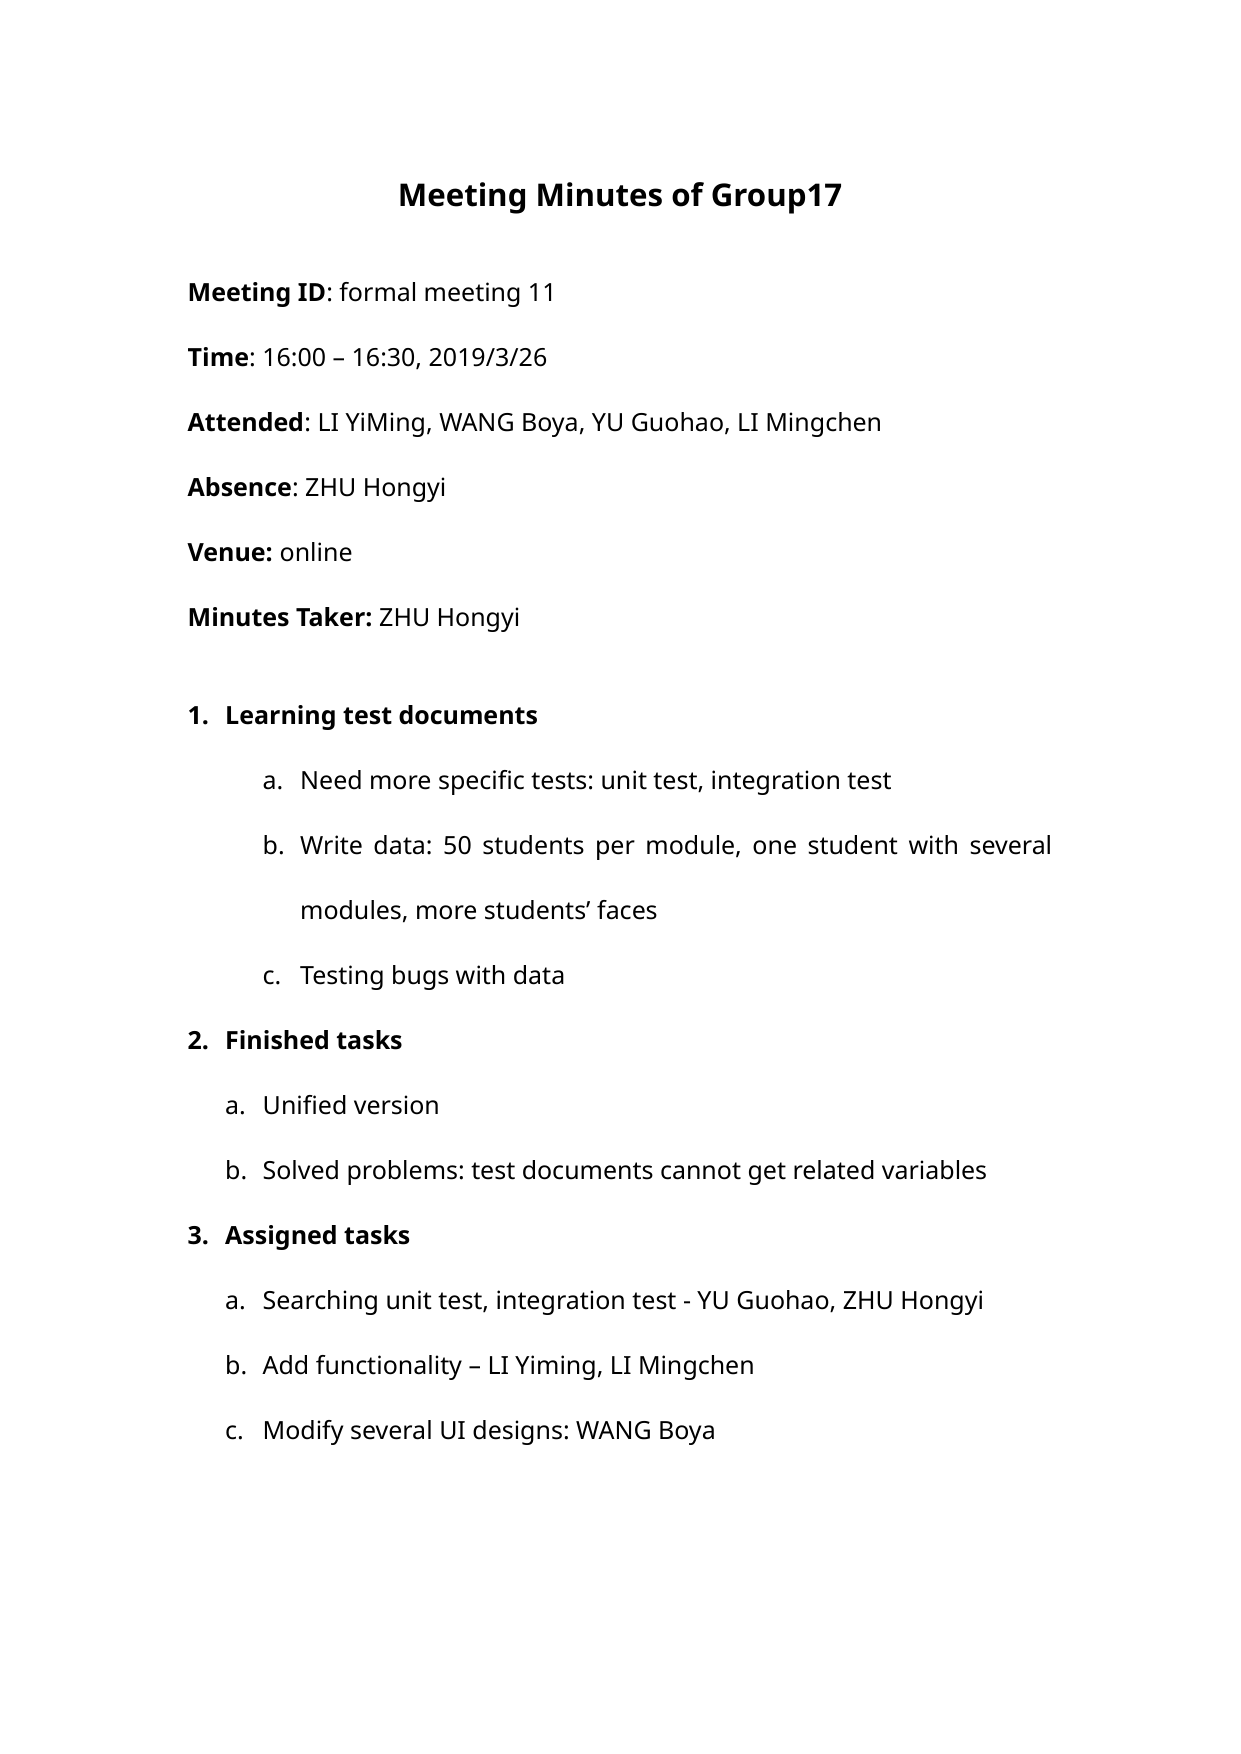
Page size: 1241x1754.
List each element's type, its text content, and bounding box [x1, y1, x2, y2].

text Absence: ZHU Hongyi [187, 454, 1053, 519]
text Time: 16:00 – 16:30, 2019/3/26 [187, 324, 1053, 389]
list Assigned tasks [187, 1202, 1053, 1267]
text Meeting Minutes of Group17 [187, 162, 1053, 227]
list Need more specific tests: unit test, integration test [262, 747, 1053, 812]
list Finished tasks [187, 1007, 1053, 1072]
list Modify several UI designs: WANG Boya [225, 1397, 1053, 1462]
list Unified version [225, 1072, 1053, 1137]
list Write data: 50 students per module, one student with several modules, more students’ faces [262, 812, 1053, 942]
list Solved problems: test documents cannot get related variables [225, 1137, 1053, 1202]
text Attended: LI YiMing, WANG Boya, YU Guohao, LI Mingchen [187, 389, 1053, 454]
text Venue: online [187, 519, 1053, 584]
text Minutes Taker: ZHU Hongyi [187, 584, 1053, 649]
text Meeting ID: formal meeting 11 [187, 259, 1053, 324]
list Testing bugs with data [262, 942, 1053, 1007]
list Learning test documents [187, 682, 1053, 747]
list Searching unit test, integration test - YU Guohao, ZHU Hongyi [225, 1267, 1053, 1332]
list Add functionality – LI Yiming, LI Mingchen [225, 1332, 1053, 1397]
